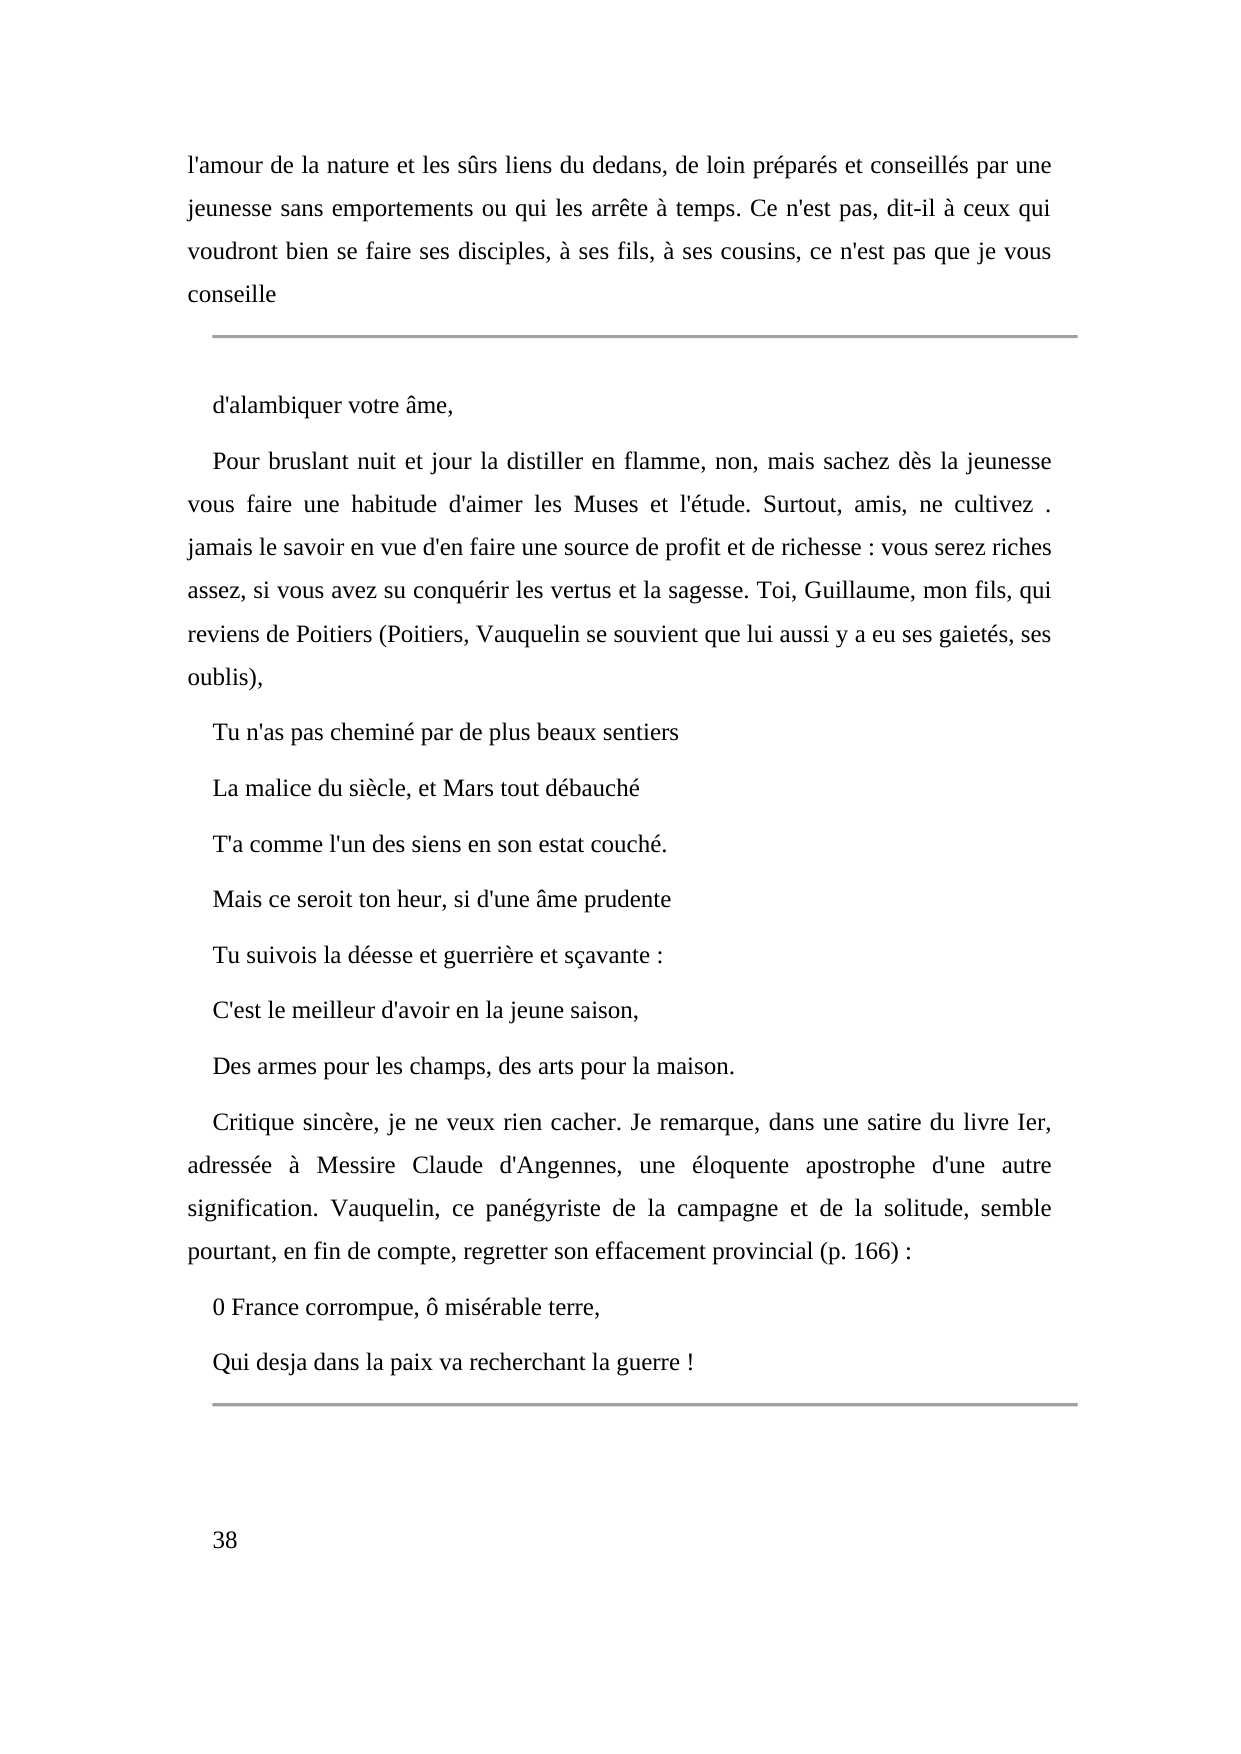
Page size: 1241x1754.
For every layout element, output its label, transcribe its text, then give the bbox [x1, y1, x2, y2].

text d'alambiquer votre âme, [187, 391, 1053, 419]
text Tu n'as pas cheminé par de plus beaux sentiers [187, 717, 1053, 746]
text Tu suivois la déesse et guerrière et sçavante : [187, 940, 1053, 969]
text 0 France corrompue, ô misérable terre, [187, 1292, 1053, 1321]
text Mais ce seroit ton heur, si d'une âme prudente [187, 884, 1053, 913]
text Pour bruslant nuit et jour la distiller en flamme, non, mais sachez dès la jeunesse vous faire une habitude d'aimer les Muses et l'étude. Surtout, amis, ne cultivez . jamais le savoir en vue d'en faire une source de profit et de richesse : vous serez riches assez, si vous avez su conquérir les vertus et la sagesse. Toi, Guillaume, mon fils, qui reviens de Poitiers (Poitiers, Vauquelin se souvient que lui aussi y a eu ses gaietés, ses oublis), [187, 446, 1053, 691]
text T'a comme l'un des siens en son estat couché. [187, 829, 1053, 857]
text Critique sincère, je ne veux rien cacher. Je remarque, dans une satire du livre Ier, adressée à Messire Claude d'Angennes, une éloquente apostrophe d'une autre signification. Vauquelin, ce panégyriste de la campagne et de la solitude, semble pourtant, en fin de compte, regretter son effacement provincial (p. 166) : [187, 1107, 1053, 1265]
text C'est le meilleur d'avoir en la jeune saison, [187, 996, 1053, 1024]
text Des armes pour les champs, des arts pour la maison. [187, 1051, 1053, 1080]
text Qui desja dans la paix va recherchant la guerre ! [187, 1347, 1053, 1376]
text La malice du siècle, et Mars tout débauché [187, 773, 1053, 802]
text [187, 150, 1053, 308]
